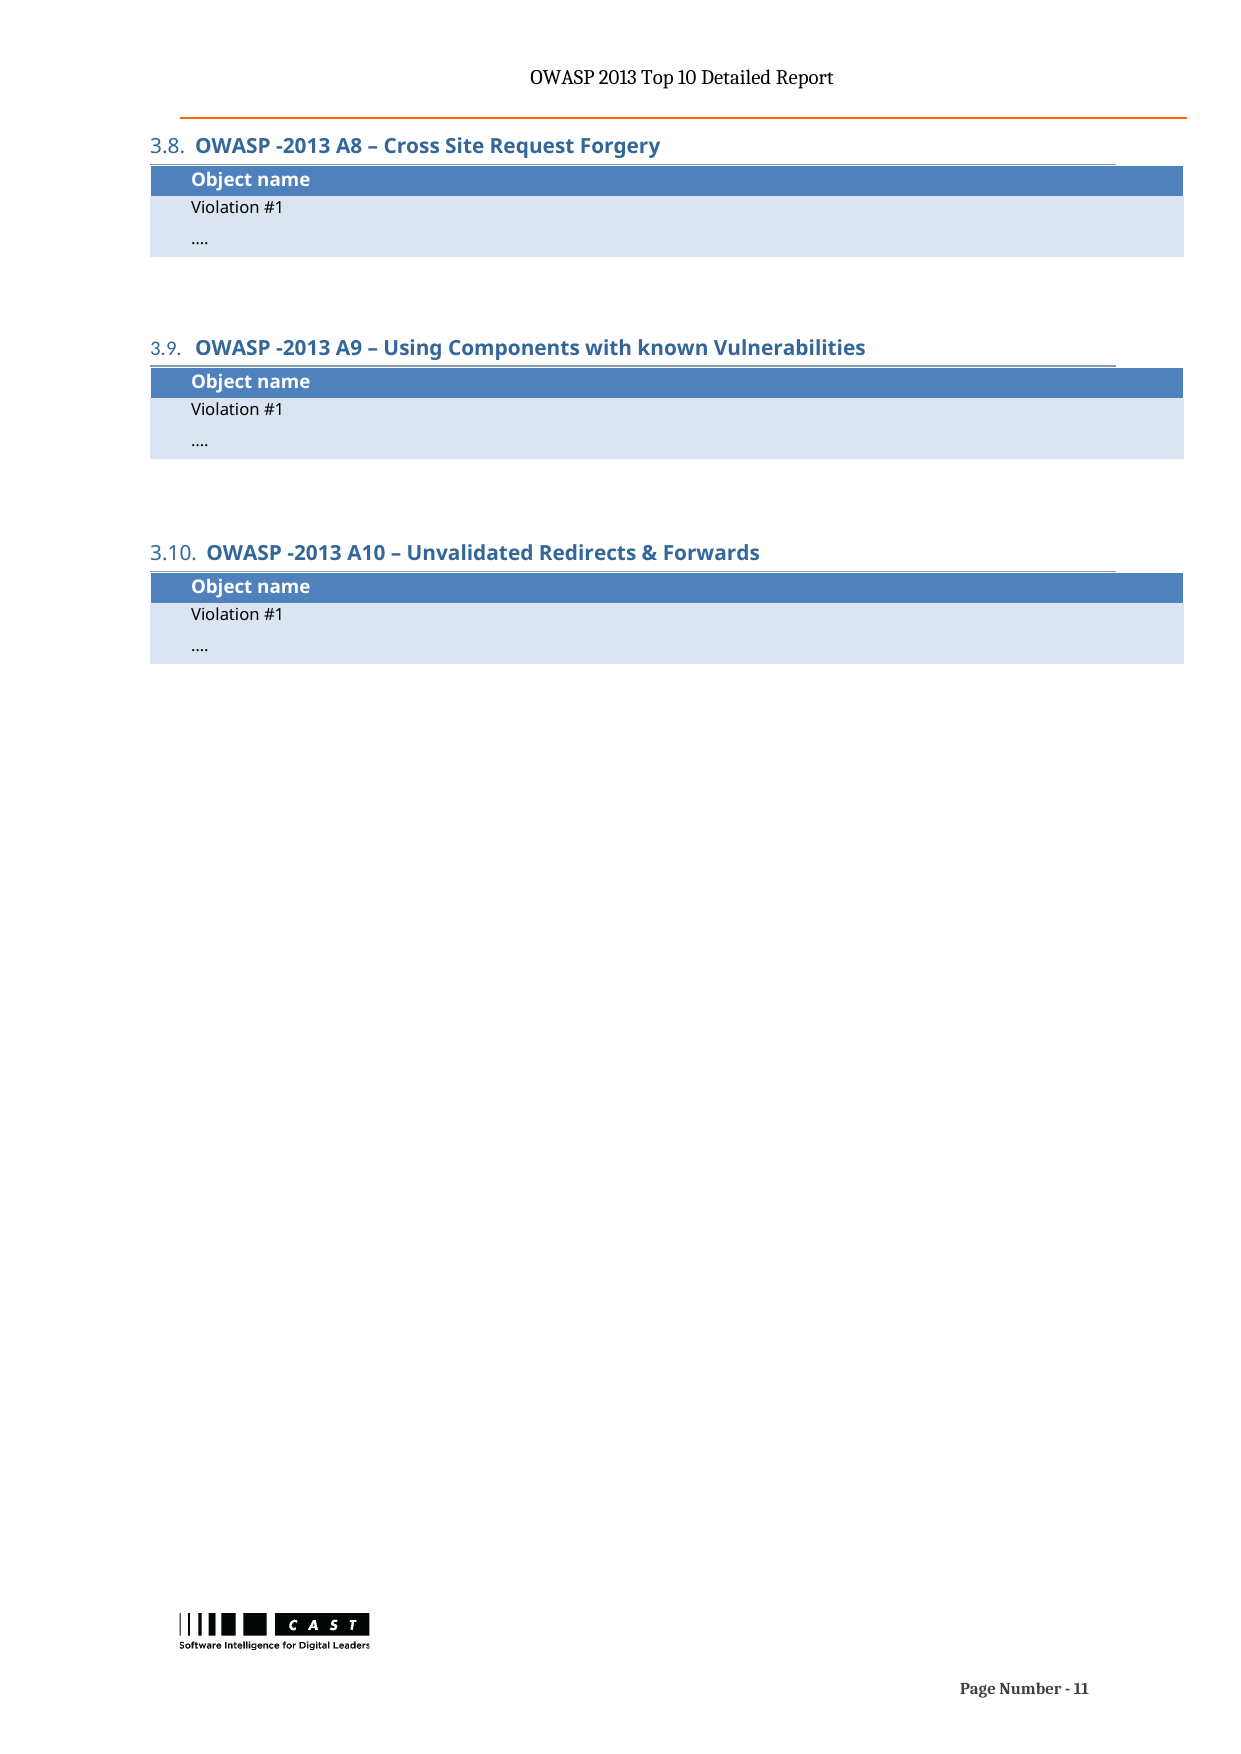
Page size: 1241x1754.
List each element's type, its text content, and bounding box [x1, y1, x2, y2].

subtitle OWASP -2013 A8 – Cross Site Request Forgery [150, 131, 1116, 164]
table_header Object name [151, 573, 1183, 603]
table_cell …. [150, 428, 1184, 459]
table_cell Violation #1 [150, 398, 1184, 428]
table_header Object name [151, 166, 1183, 196]
picture [179, 1613, 370, 1651]
table_cell Violation #1 [150, 196, 1184, 227]
table_cell …. [150, 634, 1184, 664]
table_cell Violation #1 [150, 603, 1184, 633]
subtitle OWASP -2013 A10 – Unvalidated Redirects & Forwards [150, 538, 1116, 571]
subtitle OWASP -2013 A9 – Using Components with known Vulnerabilities [150, 333, 1116, 365]
table_header Object name [151, 368, 1183, 398]
table_cell …. [150, 227, 1184, 257]
